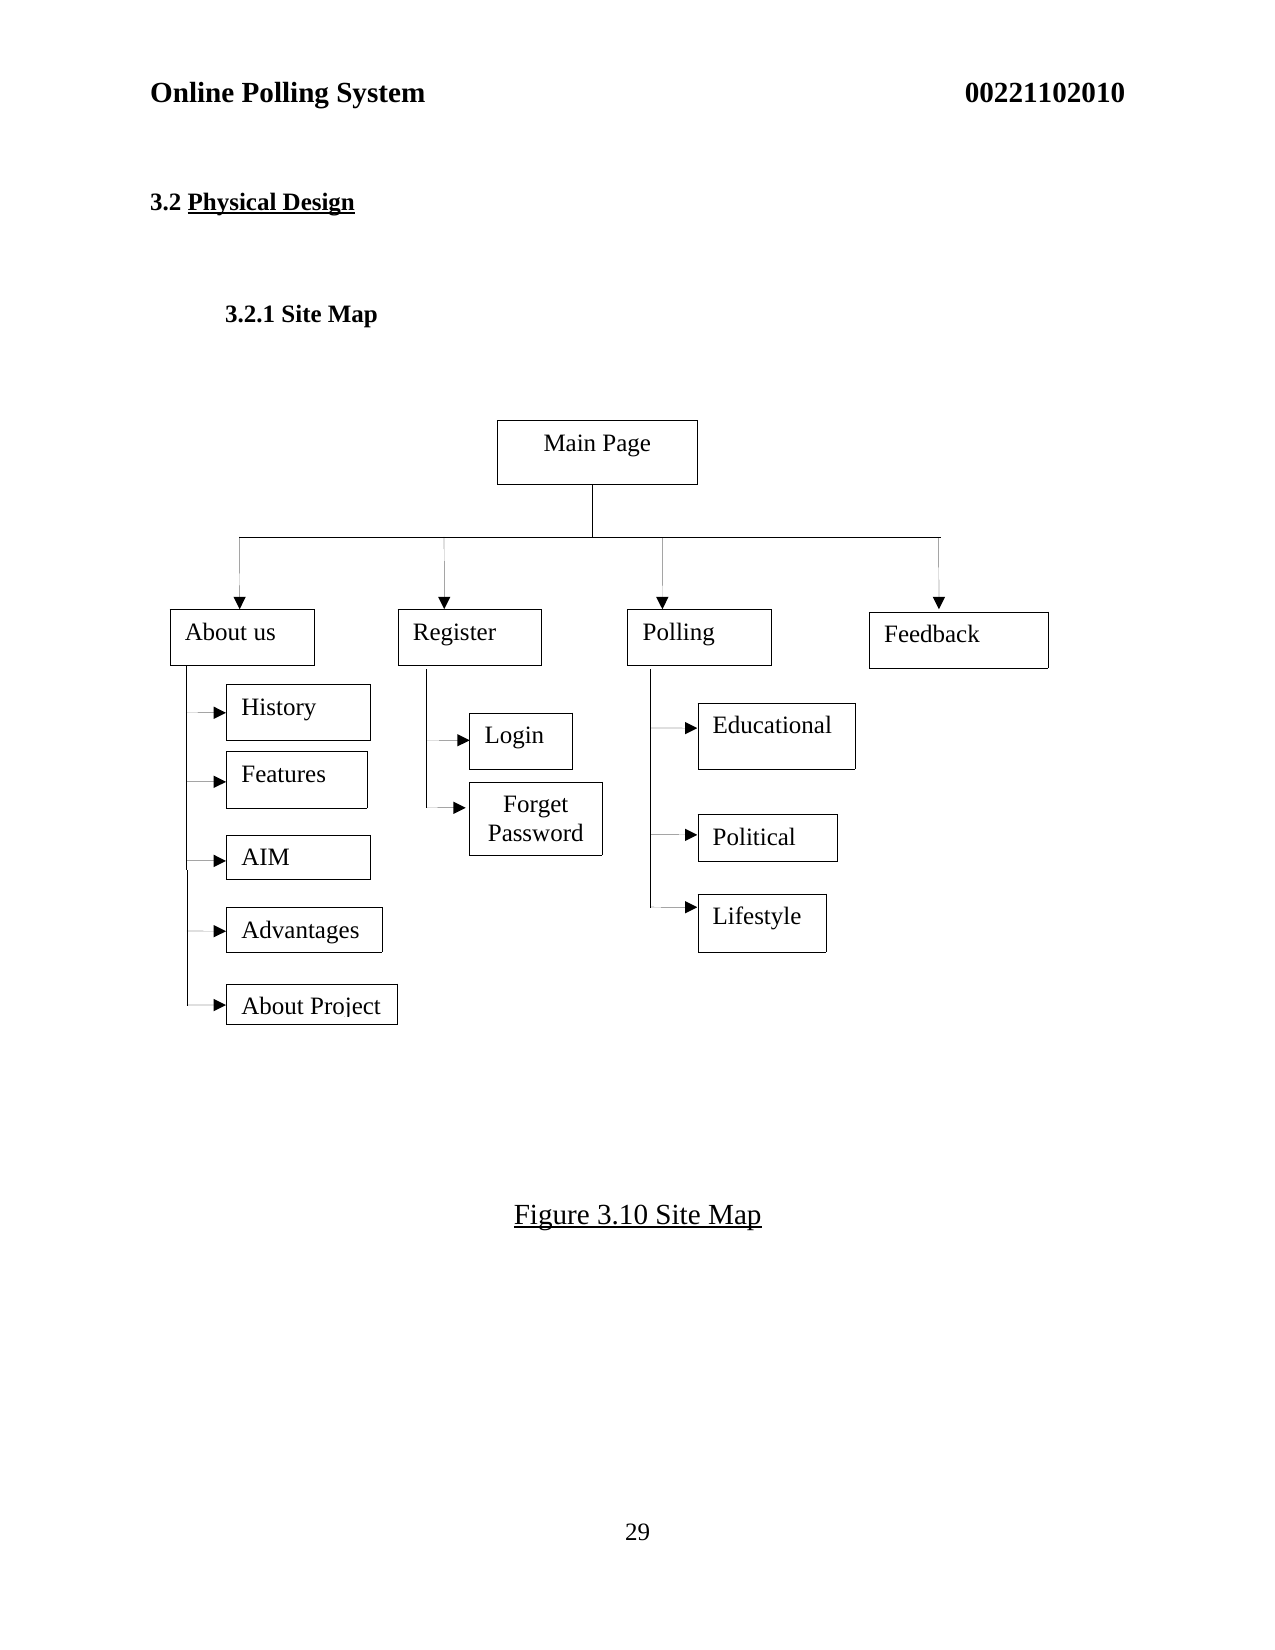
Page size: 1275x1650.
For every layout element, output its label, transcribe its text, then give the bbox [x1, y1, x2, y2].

text Figure 3.10 Site Map [150, 1197, 1125, 1231]
text 3.2.1 Site Map [150, 299, 1125, 328]
text 3.2 Physical Design [150, 187, 1125, 216]
